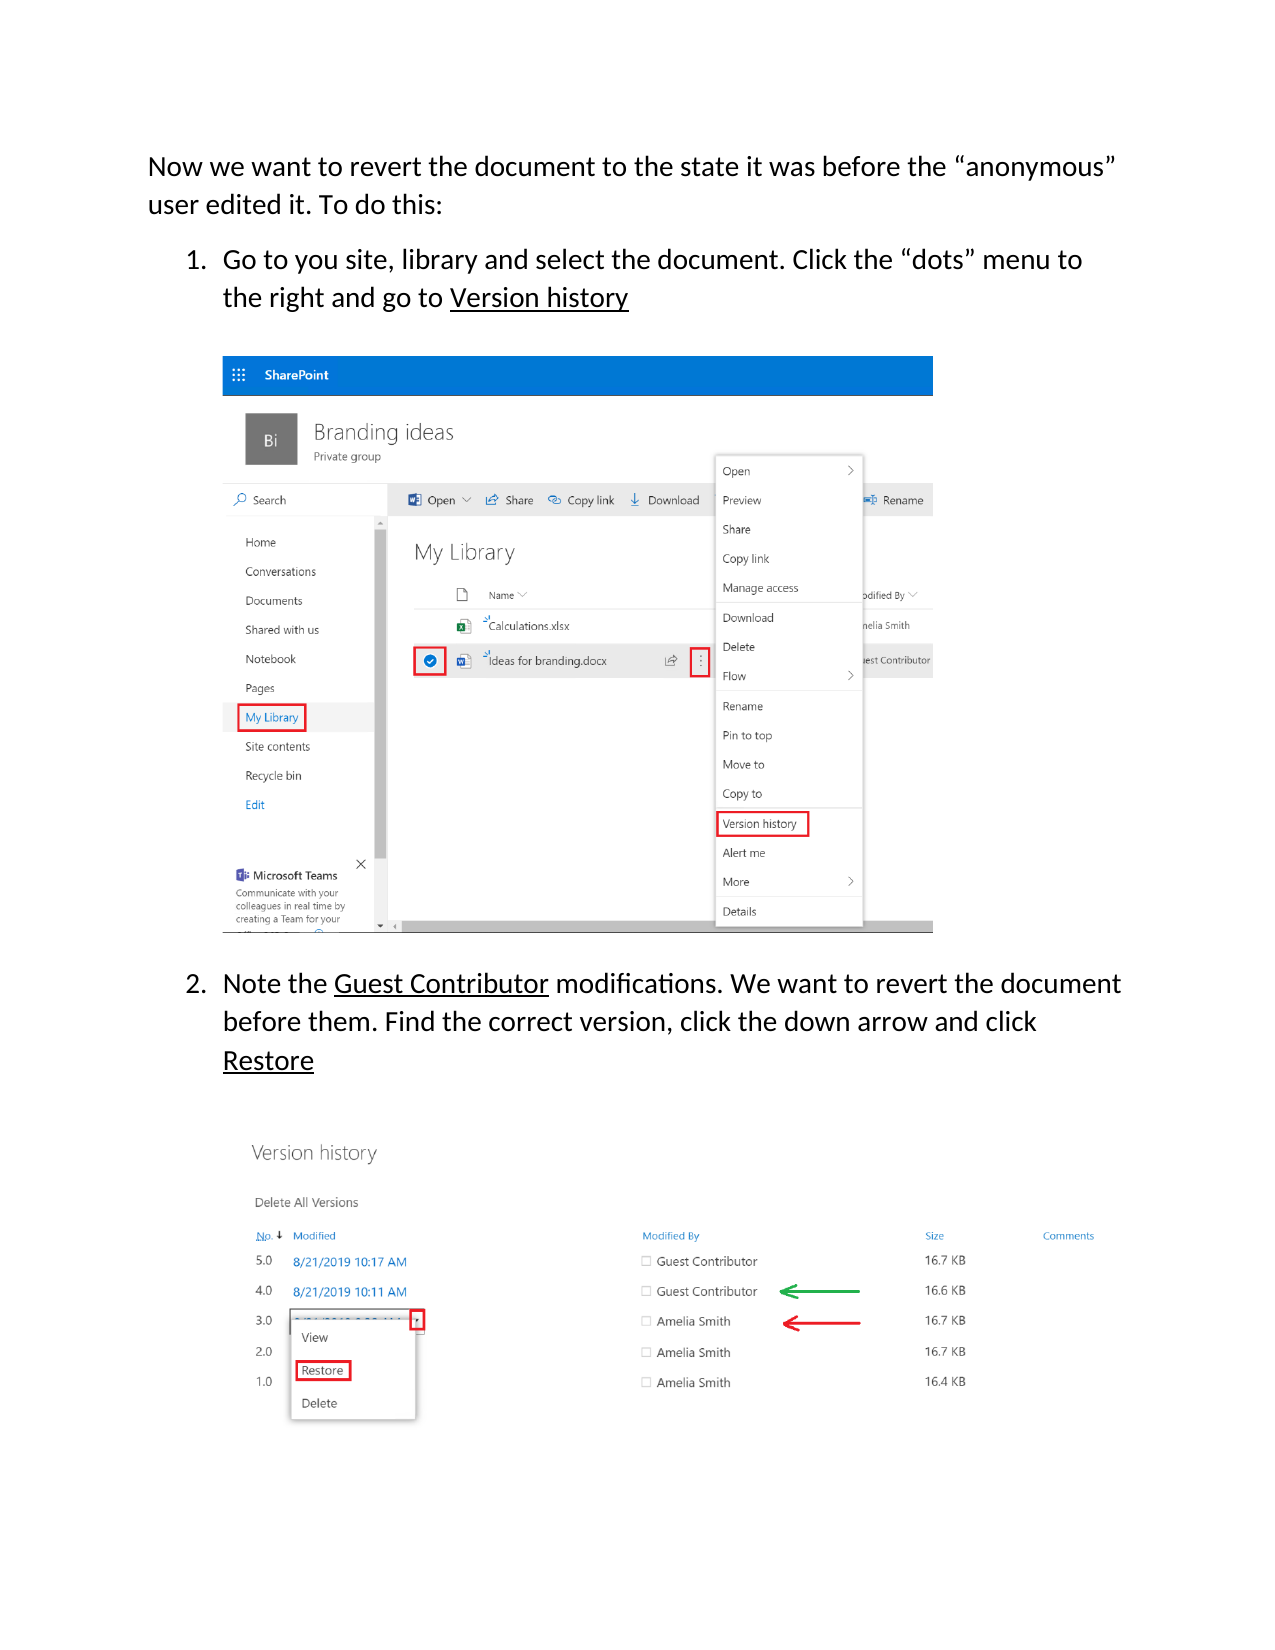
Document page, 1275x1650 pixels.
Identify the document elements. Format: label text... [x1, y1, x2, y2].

picture [222, 356, 933, 933]
list Go to you site, library and select the document. Click the “dots” menu to the right and go to Version history [185, 241, 1127, 315]
list Note the Guest Contributor modifications. We want to revert the document before them. Find the correct version, click the down arrow and click Restore [185, 965, 1127, 1077]
picture [222, 1118, 1115, 1449]
text Now we want to revert the document to the state it was before the “anonymous” user edited it. To do this: [148, 148, 1127, 222]
